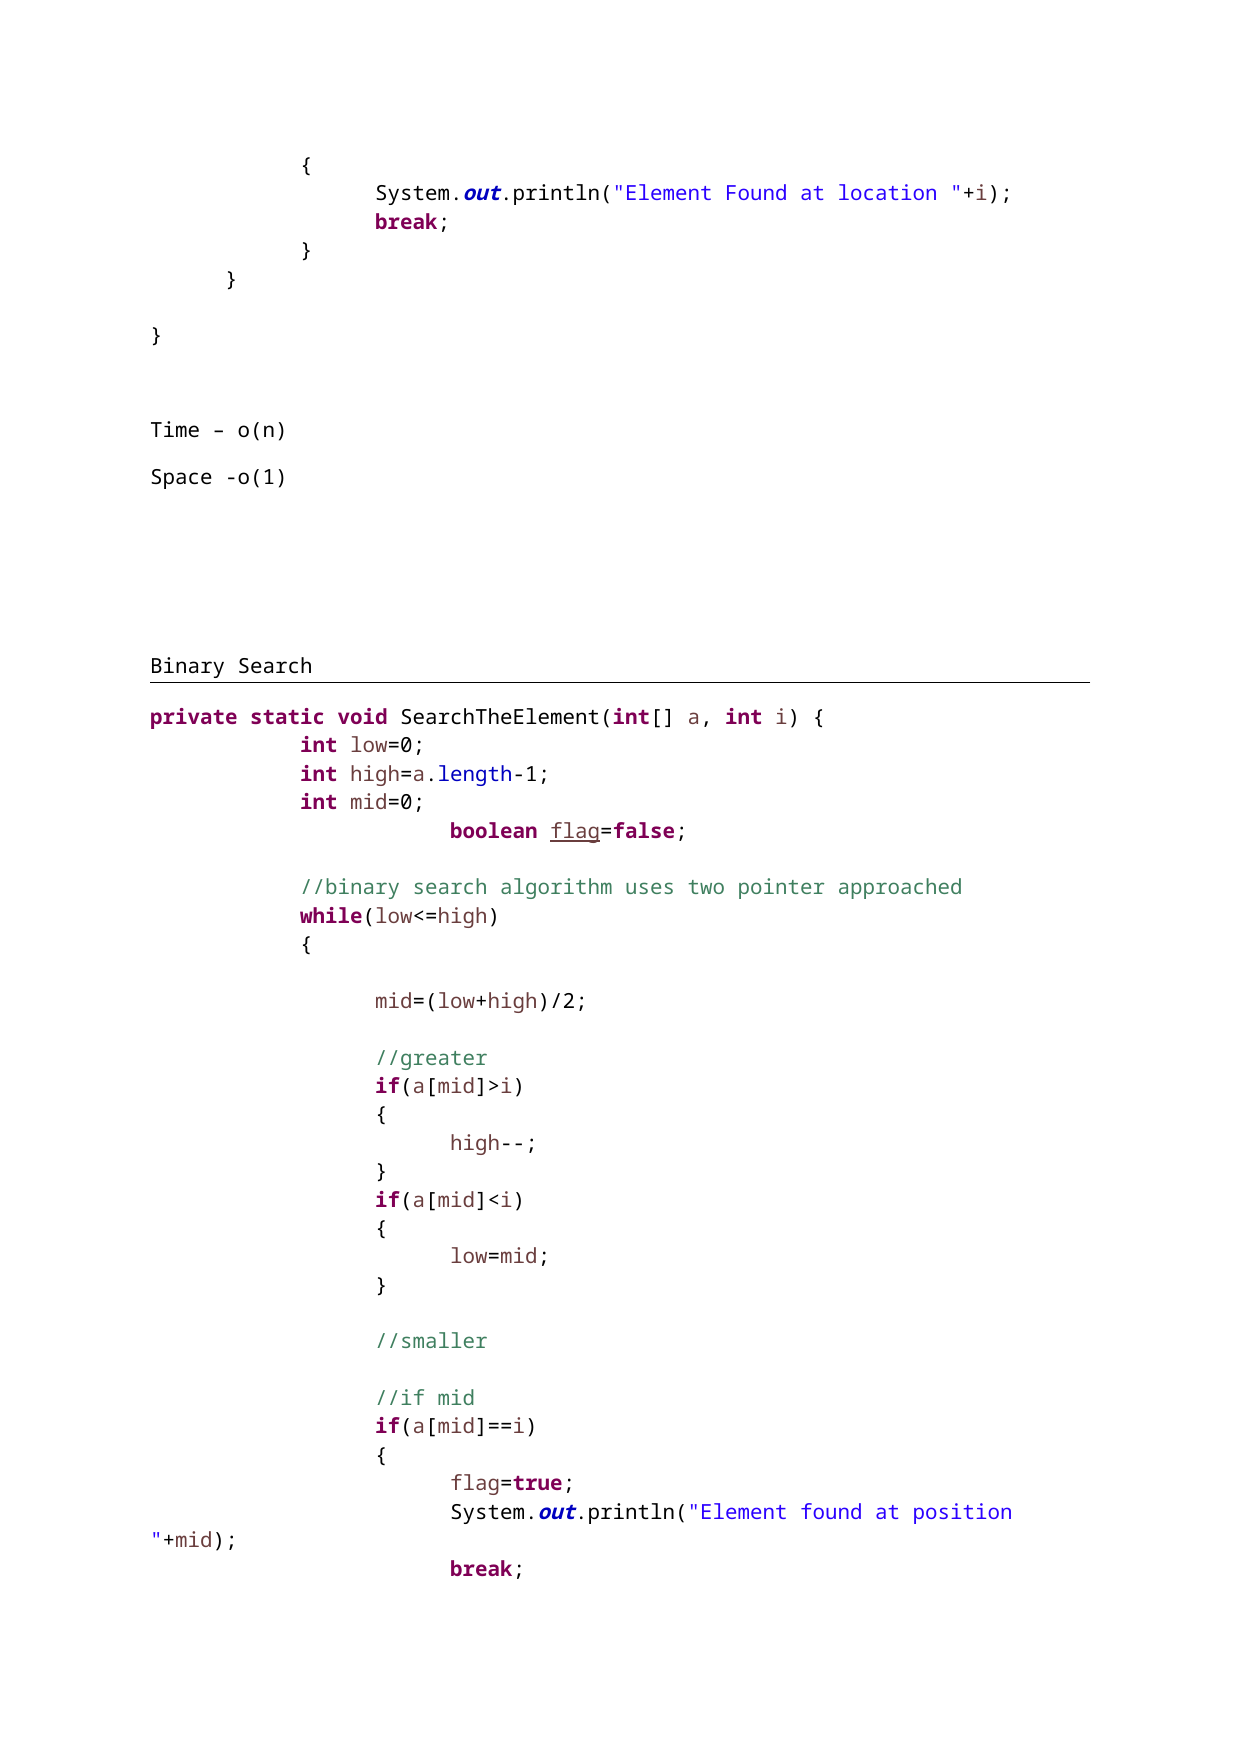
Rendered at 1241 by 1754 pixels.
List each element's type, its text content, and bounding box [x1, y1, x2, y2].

text mid=(low+high)/2; [150, 986, 1090, 1014]
text if(a[mid]>i) [150, 1071, 1090, 1099]
text boolean flag=false; [150, 816, 1090, 844]
text break; [150, 1554, 1090, 1582]
text System.out.println("Element Found at location "+i); [150, 178, 1090, 207]
text flag=true; [150, 1468, 1090, 1497]
text int high=a.length-1; [150, 759, 1090, 787]
text System.out.println("Element found at position "+mid); [150, 1497, 1090, 1554]
text } [150, 235, 1090, 264]
text } [150, 1270, 1090, 1298]
text while(low<=high) [150, 901, 1090, 929]
text if(a[mid]<i) [150, 1185, 1090, 1213]
text } [150, 264, 1090, 292]
text } [150, 320, 1090, 349]
text low=mid; [150, 1242, 1090, 1270]
text { [150, 1213, 1090, 1242]
text //greater [150, 1043, 1090, 1071]
text Binary Search [150, 651, 1090, 682]
text { [150, 1440, 1090, 1468]
text Space -o(1) [150, 462, 1090, 491]
text //smaller [150, 1327, 1090, 1355]
text break; [150, 207, 1090, 235]
text { [150, 929, 1090, 958]
text { [150, 1099, 1090, 1128]
text int mid=0; [150, 787, 1090, 816]
text //if mid [150, 1383, 1090, 1411]
text high--; [150, 1128, 1090, 1156]
text private static void SearchTheElement(int[] a, int i) { [150, 702, 1090, 731]
text int low=0; [150, 731, 1090, 759]
text } [150, 1156, 1090, 1185]
text Time – o(n) [150, 415, 1090, 443]
text //binary search algorithm uses two pointer approached [150, 872, 1090, 901]
text { [150, 150, 1090, 178]
text if(a[mid]==i) [150, 1411, 1090, 1440]
